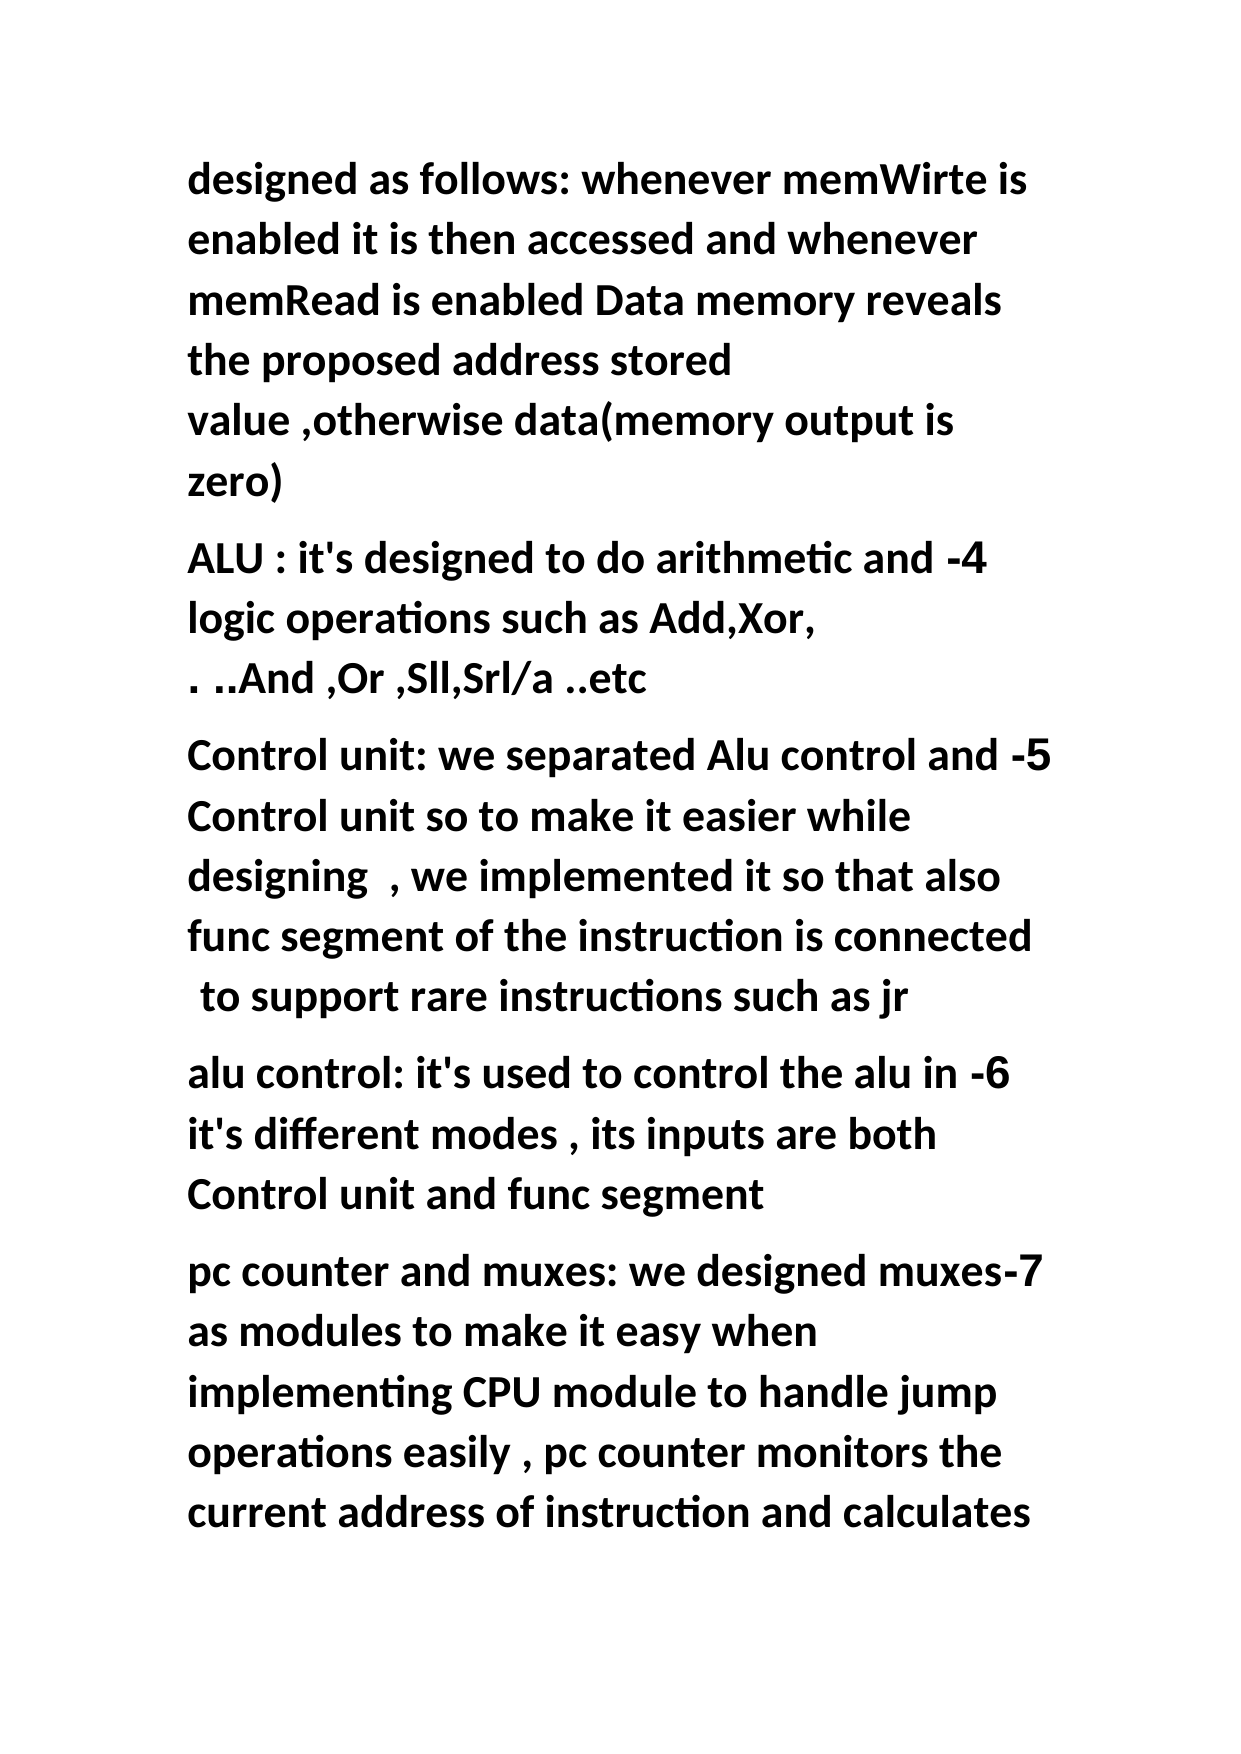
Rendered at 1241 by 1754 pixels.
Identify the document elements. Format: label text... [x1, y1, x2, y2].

text 5-Control unit: we separated Alu control and Control unit so to make it easier while designing , we implemented it so that also func segment of the instruction is connected to support rare instructions such as jr [187, 726, 1053, 1023]
text 4-ALU : it's designed to do arithmetic and logic operations such as Add,Xor, And ,Or ,Sll,Srl/a ..etc.. . [187, 528, 1053, 705]
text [187, 1242, 1053, 1539]
text 6-alu control: it's used to control the alu in it's different modes , its inputs are both Control unit and func segment [187, 1044, 1053, 1221]
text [187, 150, 1053, 507]
